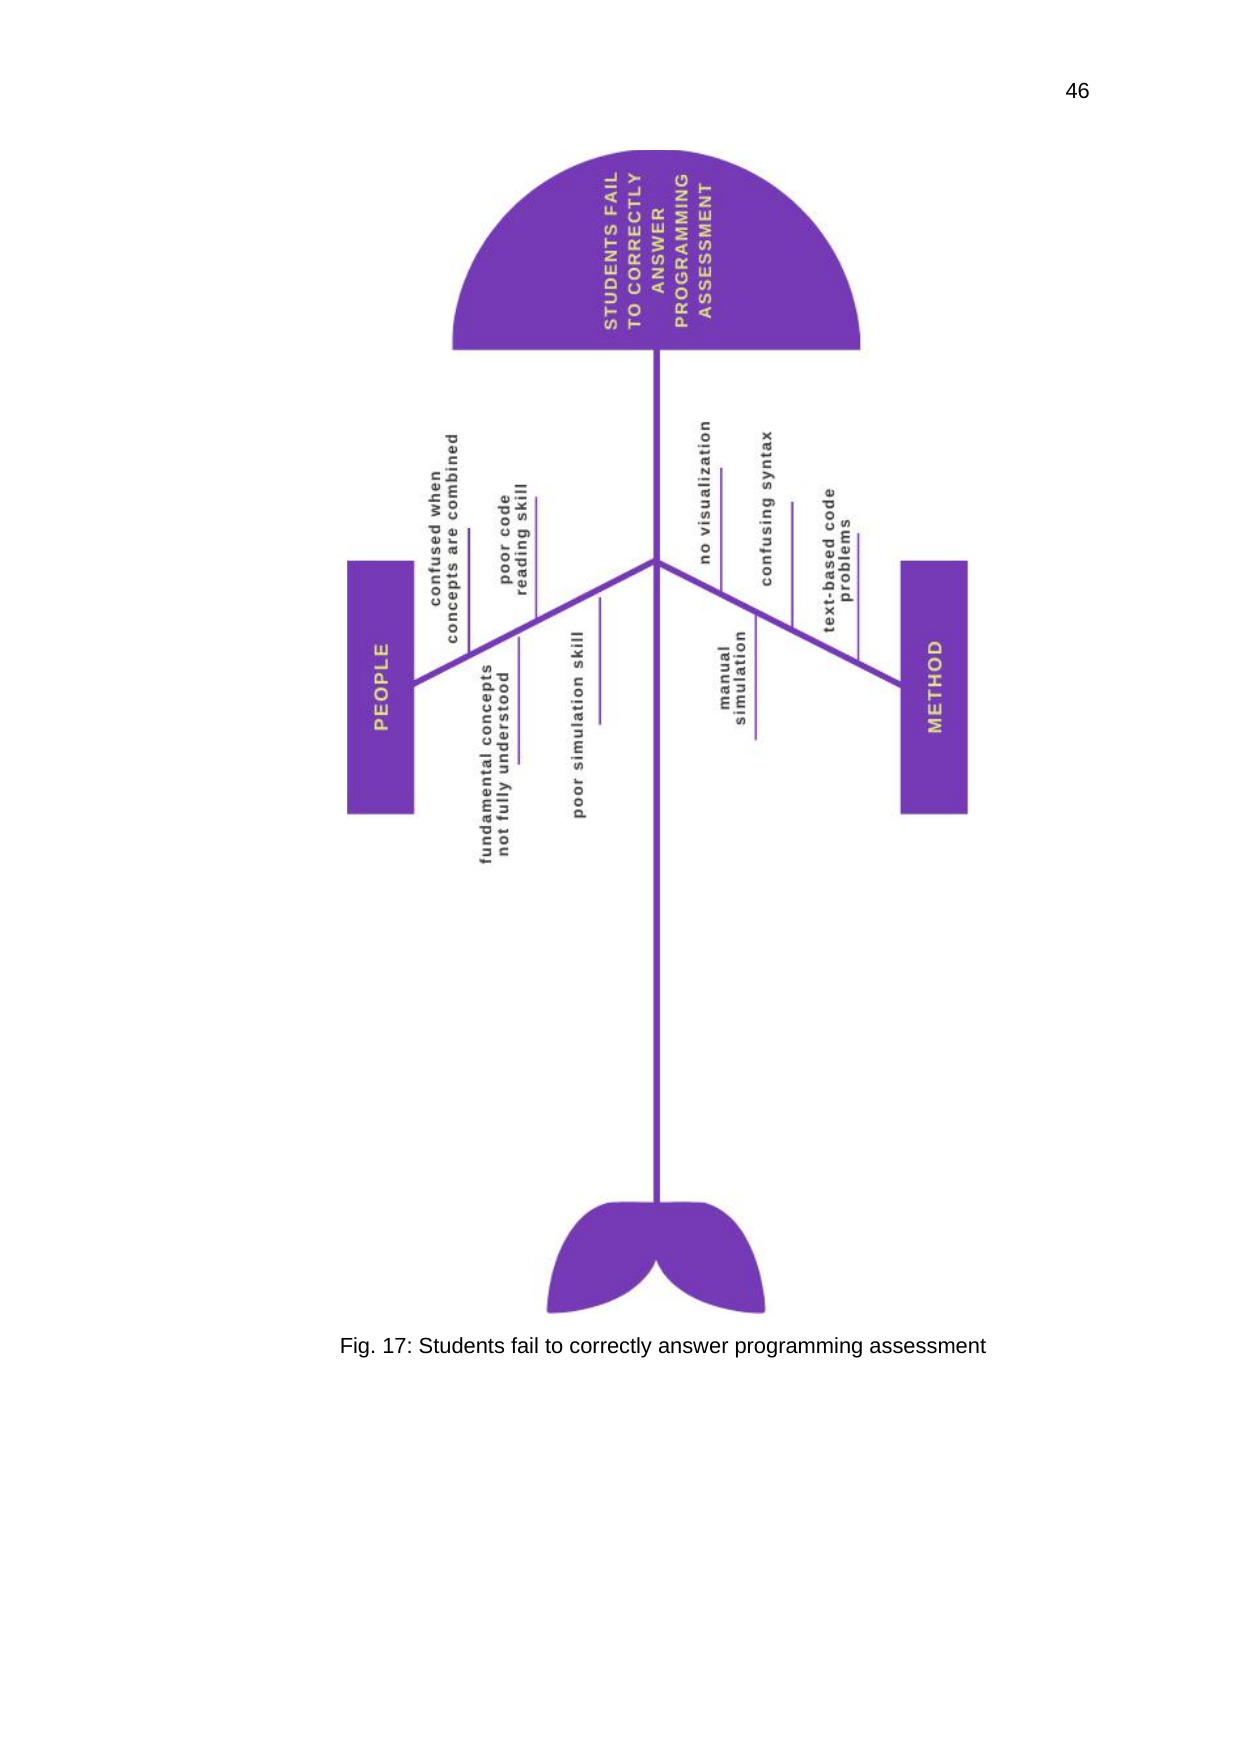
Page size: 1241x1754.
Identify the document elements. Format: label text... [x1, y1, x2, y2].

text Fig. 17: Students fail to correctly answer programming assessment [339, 1333, 1090, 1358]
text 46 [150, 78, 1089, 103]
picture [346, 150, 969, 1314]
